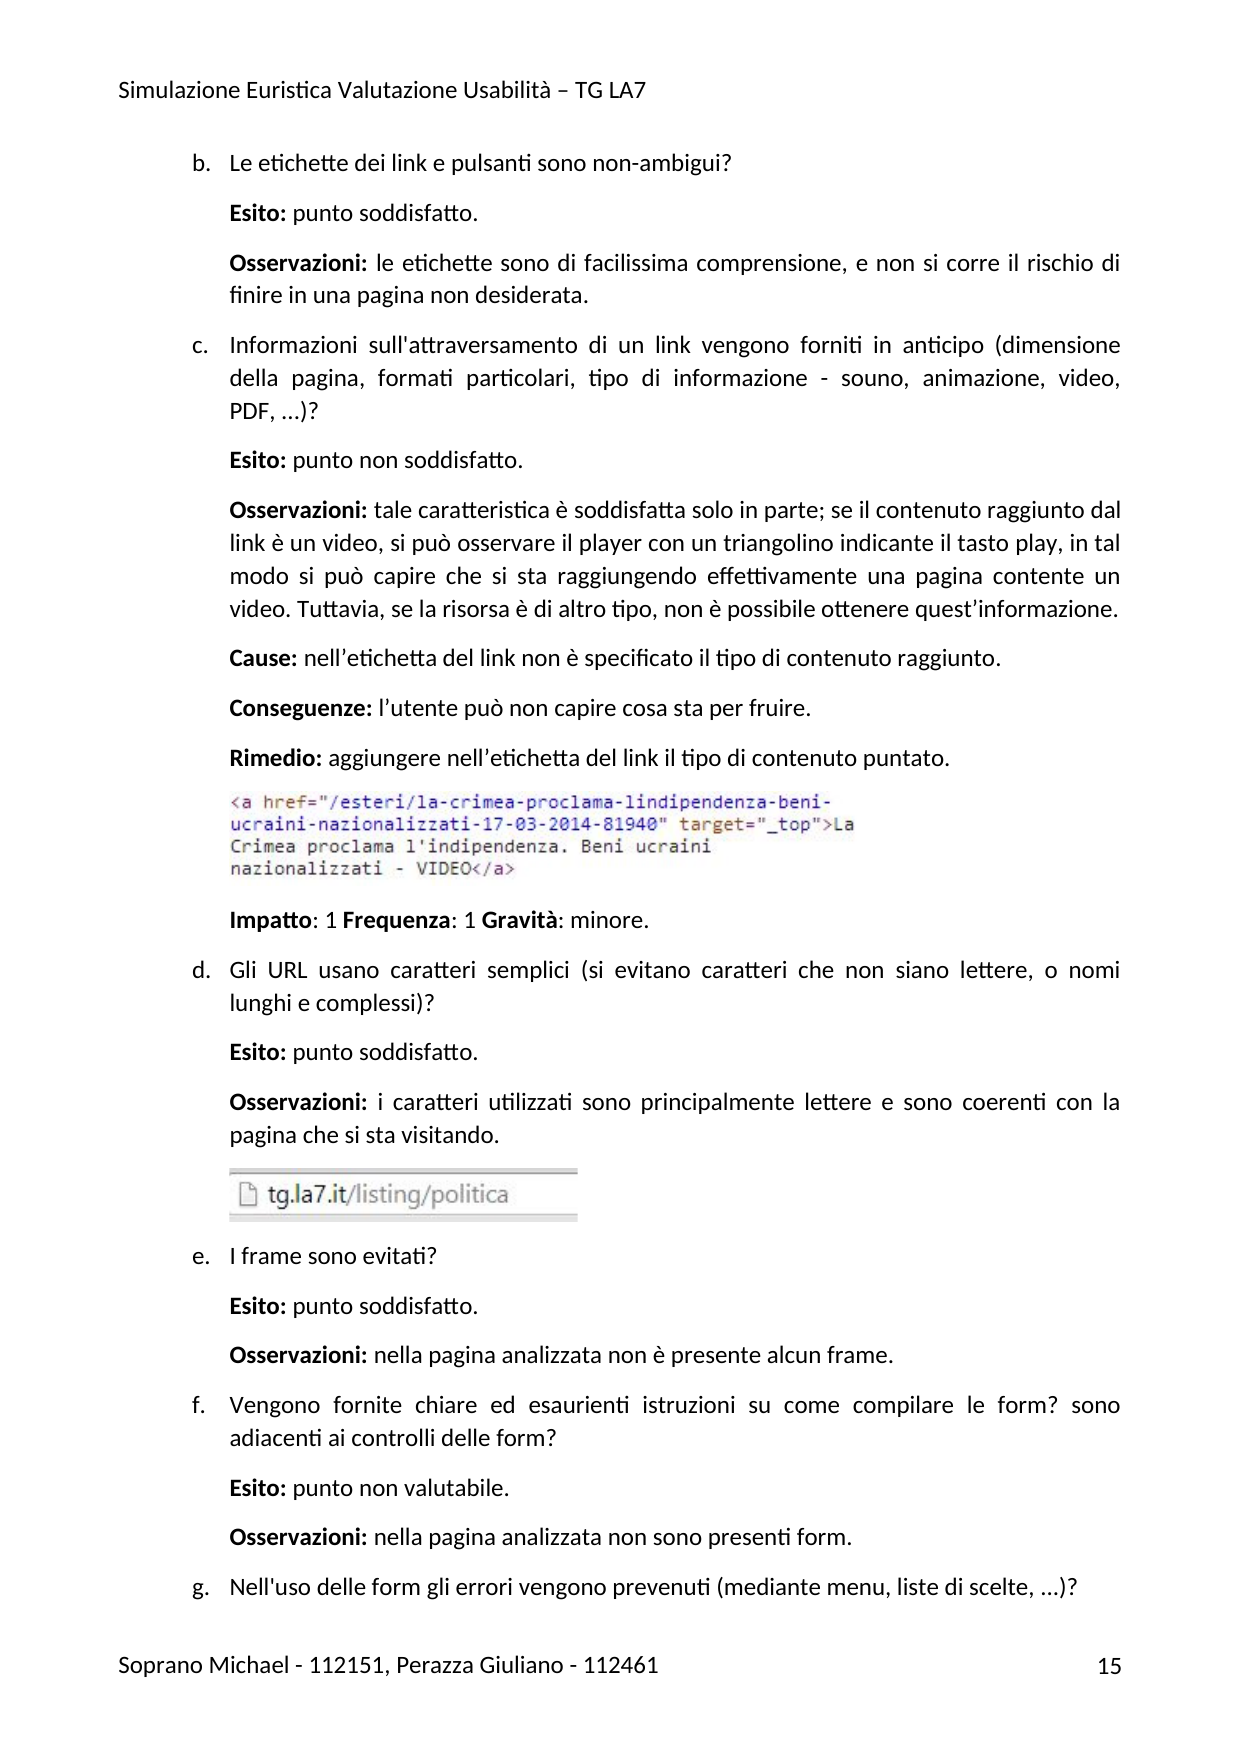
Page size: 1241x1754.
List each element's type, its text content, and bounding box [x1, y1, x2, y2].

text Osservazioni: i caratteri utilizzati sono principalmente lettere e sono coerenti con la pagina che si sta visitando. [229, 1086, 1122, 1149]
text Rimedio: aggiungere nell’etichetta del link il tipo di contenuto puntato. [229, 742, 1122, 772]
list Informazioni sull'attraversamento di un link vengono forniti in anticipo (dimensione della pagina, formati particolari, tipo di informazione - souno, animazione, video, PDF, ...)? [192, 329, 1122, 426]
text Esito: punto soddisfatto. [229, 1036, 1122, 1067]
list Nell'uso delle form gli errori vengono prevenuti (mediante menu, liste di scelte, ...)? [192, 1571, 1122, 1601]
text Impatto: 1 Frequenza: 1 Gravità: minore. [229, 904, 1122, 935]
text Osservazioni: nella pagina analizzata non è presente alcun frame. [229, 1340, 1122, 1370]
text Esito: punto non valutabile. [229, 1472, 1122, 1502]
text Esito: punto soddisfatto. [229, 1290, 1122, 1321]
text Esito: punto non soddisfatto. [229, 445, 1122, 475]
text Conseguenze: l’utente può non capire cosa sta per fruire. [229, 692, 1122, 723]
list Le etichette dei link e pulsanti sono non-ambigui? [192, 148, 1122, 178]
picture [229, 791, 869, 886]
list I frame sono evitati? [192, 1241, 1122, 1271]
list Gli URL usano caratteri semplici (si evitano caratteri che non siano lettere, o nomi lunghi e complessi)? [192, 954, 1122, 1017]
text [229, 1521, 1122, 1552]
text Osservazioni: le etichette sono di facilissima comprensione, e non si corre il rischio di finire in una pagina non desiderata. [229, 247, 1122, 310]
picture [229, 1168, 578, 1222]
text Osservazioni: tale caratteristica è soddisfatta solo in parte; se il contenuto raggiunto dal link è un video, si può osservare il player con un triangolino indicante il tasto play, in tal modo si può capire che si sta raggiungendo effettivamente una pagina contente un video. Tuttavia, se la risorsa è di altro tipo, non è possibile ottenere quest’informazione. [229, 494, 1122, 623]
text Cause: nell’etichetta del link non è specificato il tipo di contenuto raggiunto. [229, 643, 1122, 673]
text Esito: punto soddisfatto. [229, 197, 1122, 228]
list Vengono fornite chiare ed esaurienti istruzioni su come compilare le form? sono adiacenti ai controlli delle form? [192, 1389, 1122, 1453]
